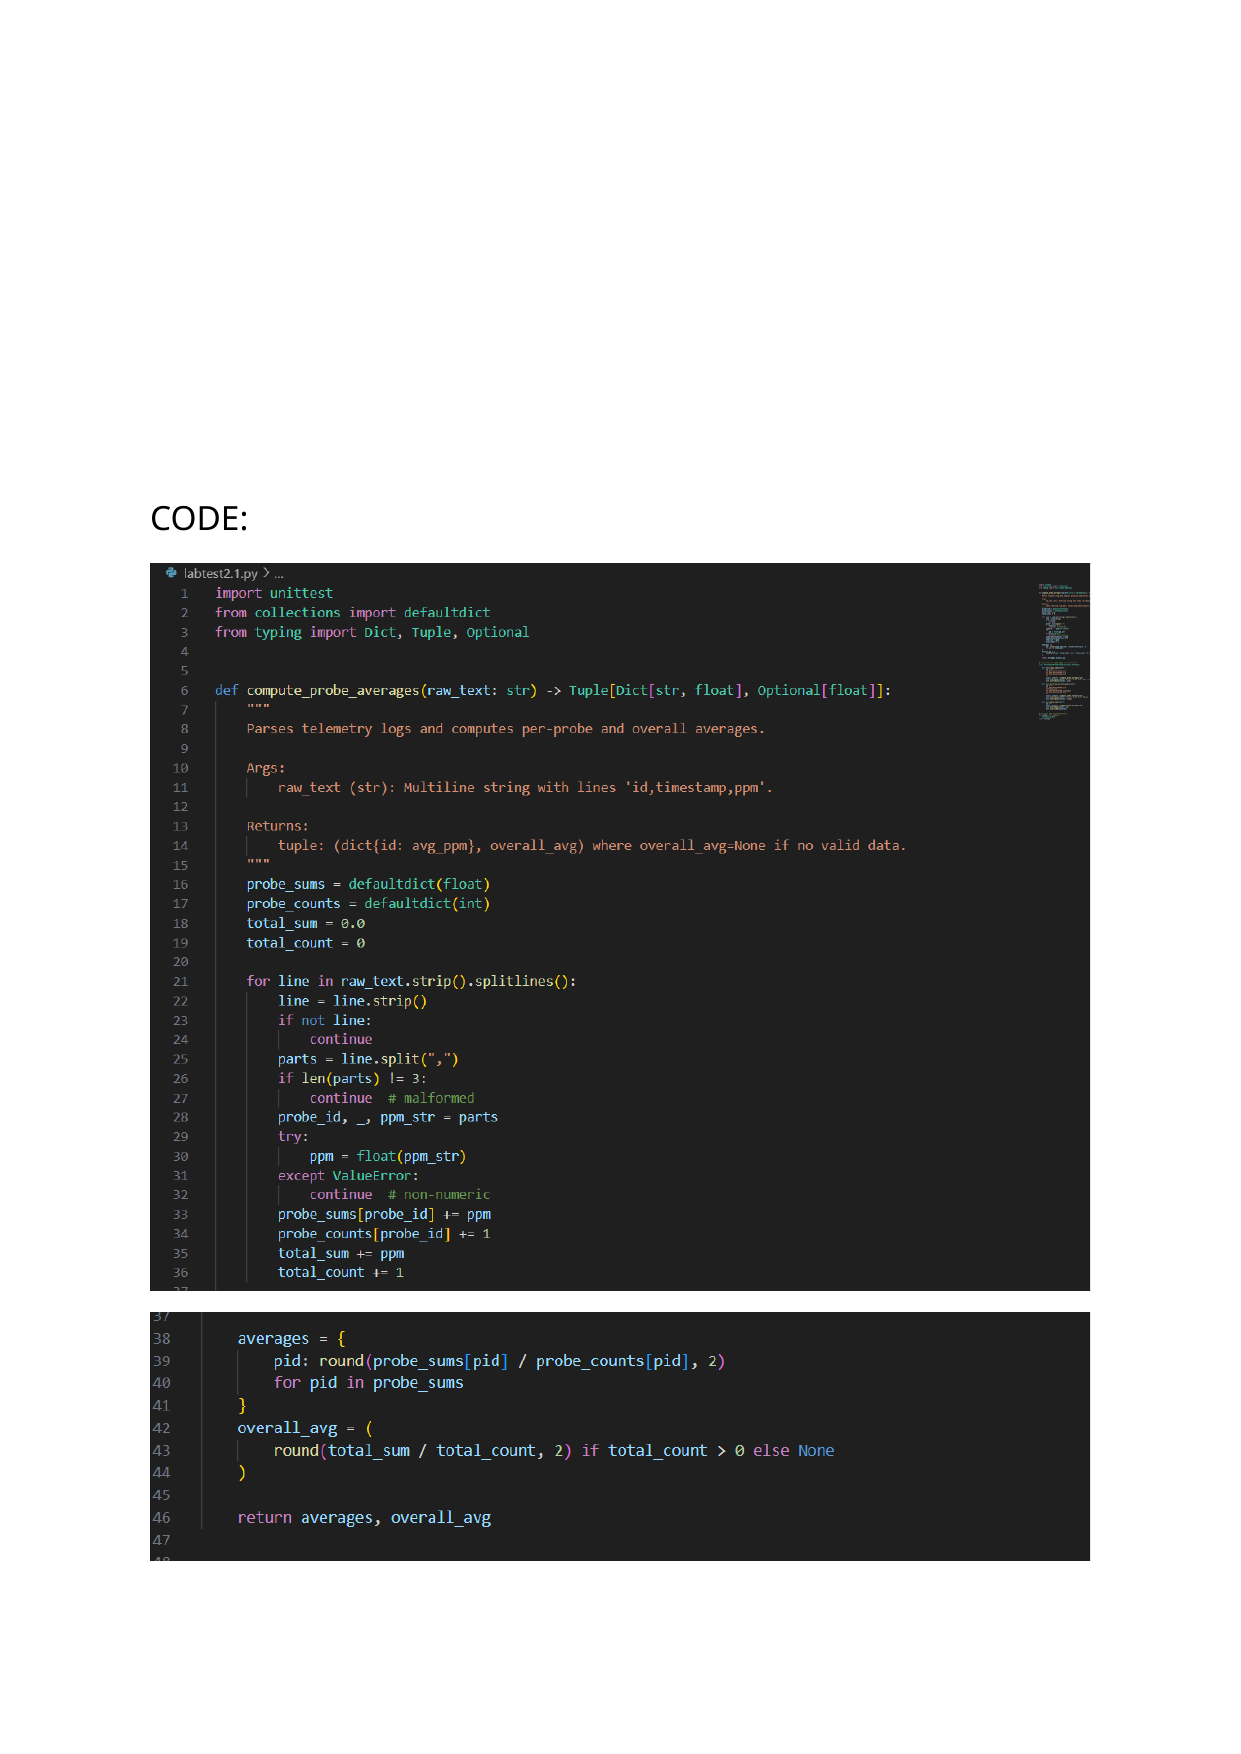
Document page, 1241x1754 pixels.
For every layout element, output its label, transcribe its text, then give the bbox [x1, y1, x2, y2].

picture [150, 563, 1091, 1291]
text CODE: [150, 494, 1090, 540]
picture [150, 1312, 1091, 1561]
